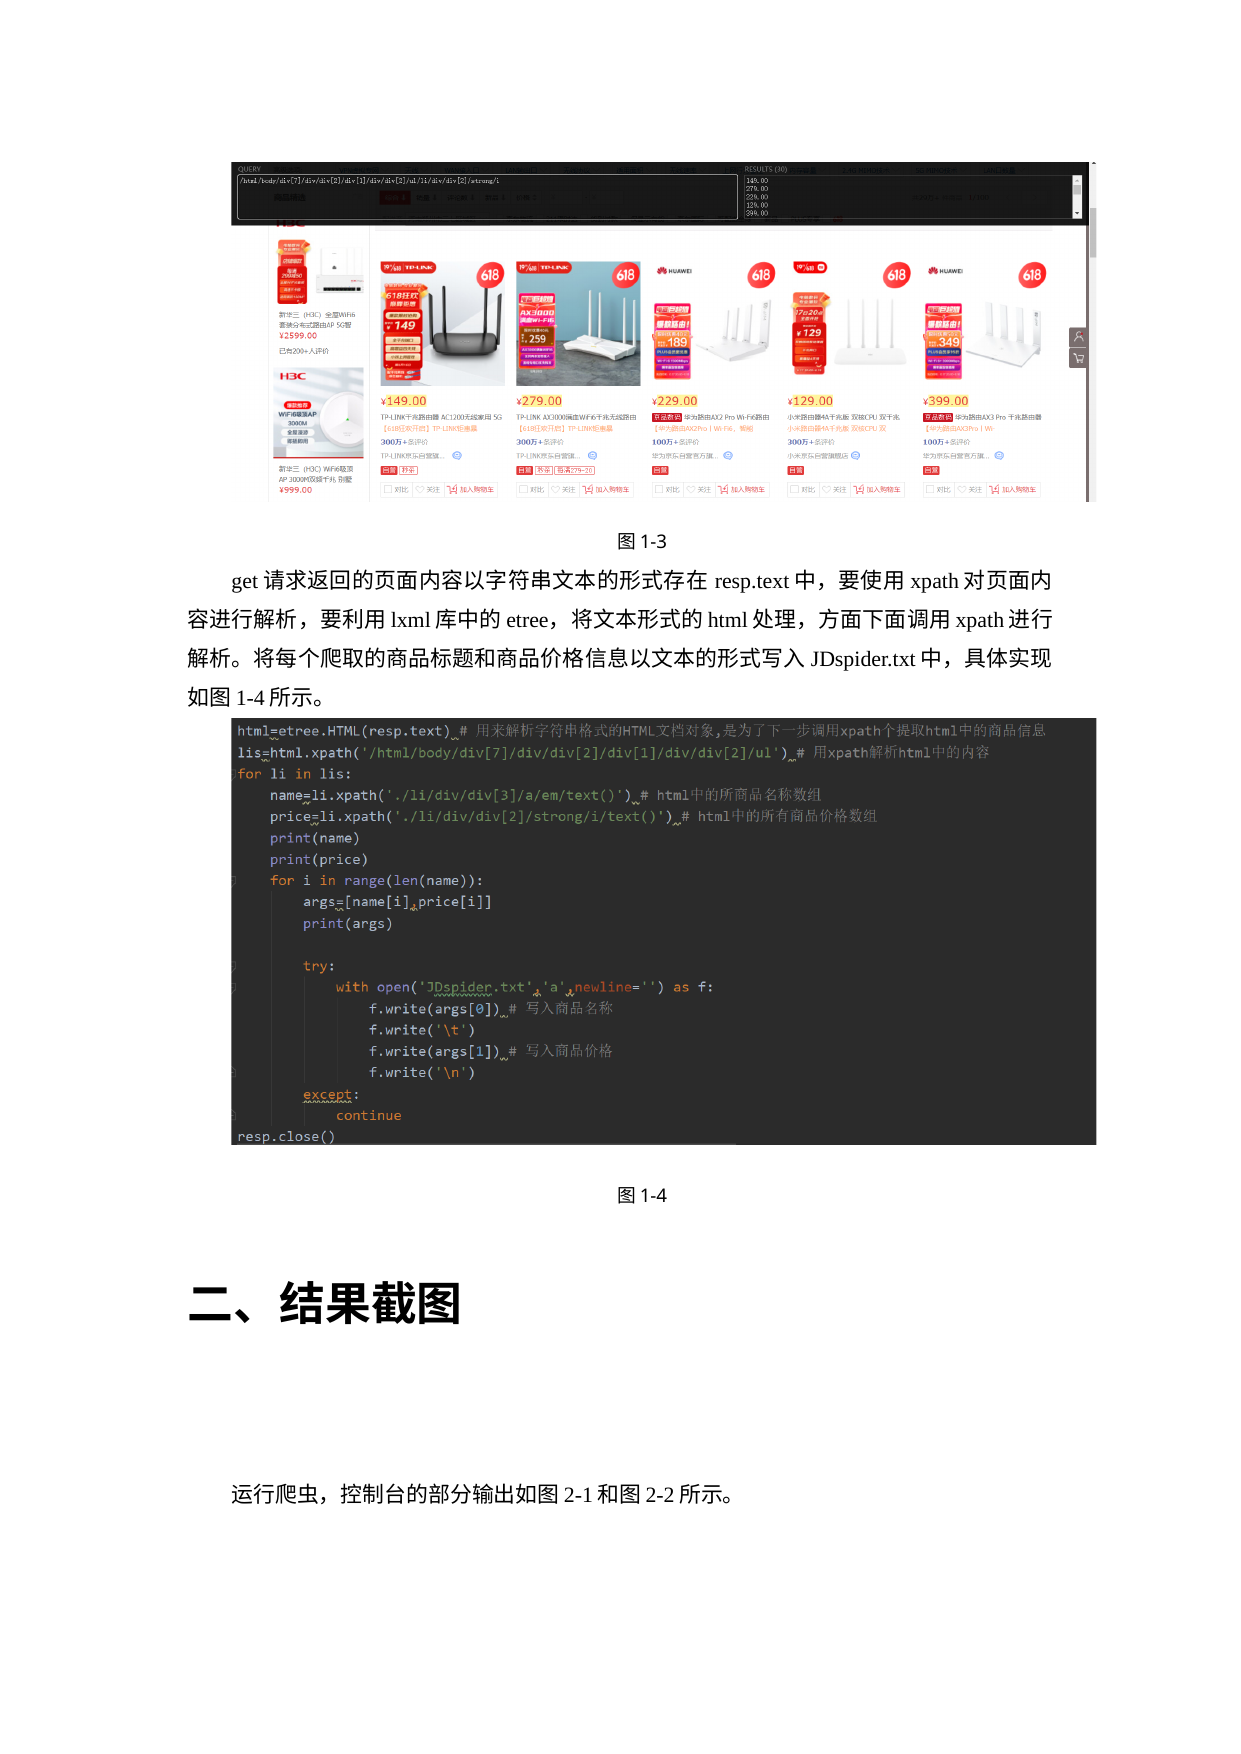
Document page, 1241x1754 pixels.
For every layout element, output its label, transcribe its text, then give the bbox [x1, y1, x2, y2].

subtitle 二、结果截图 [187, 1251, 1053, 1349]
picture [231, 162, 1097, 502]
text 图1-3 [187, 524, 1053, 557]
text 运行爬虫，控制台的部分输出如图2-1和图2-2所示。 [187, 1477, 1053, 1509]
picture [231, 718, 1097, 1145]
text 图1-4 [187, 1178, 1053, 1211]
text get请求返回的页面内容以字符串文本的形式存在resp.text中，要使用xpath对页面内容进行解析，要利用lxml库中的etree，将文本形式的html处理，方面下面调用xpath进行解析。将每个爬取的商品标题和商品价格信息以文本的形式写入JDspider.txt中，具体实现如图1-4所示。 [187, 562, 1053, 712]
